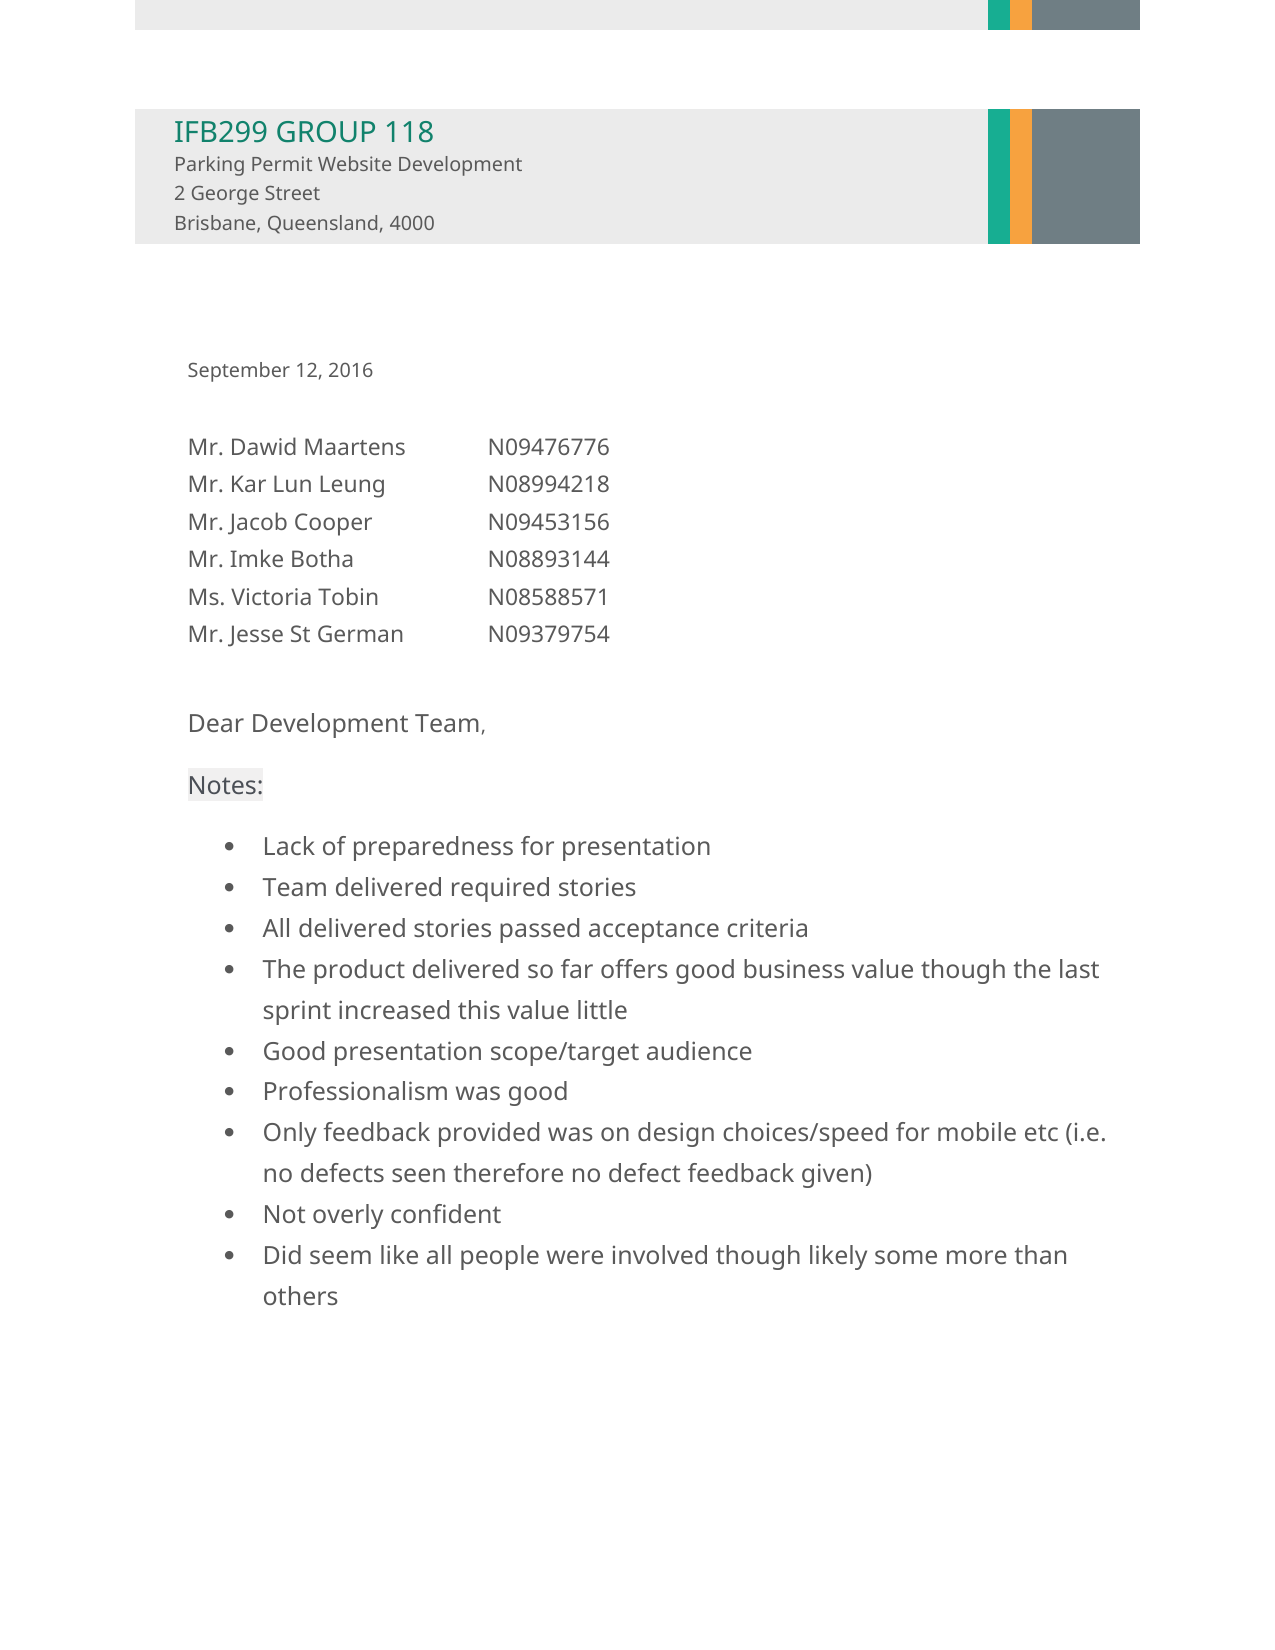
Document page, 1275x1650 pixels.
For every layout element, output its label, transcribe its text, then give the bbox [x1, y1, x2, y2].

list Did seem like all people were involved though likely some more than others [225, 1237, 1125, 1312]
text Notes: [187, 767, 1125, 801]
text Mr. Jacob Cooper N09453156 [187, 506, 1125, 537]
text Ms. Victoria Tobin N08588571 [187, 581, 1125, 612]
list Only feedback provided was on design choices/speed for mobile etc (i.e. no defects seen therefore no defect feedback given) [225, 1115, 1125, 1190]
list Good presentation scope/target audience [225, 1033, 1125, 1067]
text Mr. Dawid Maartens N09476776 [187, 431, 1125, 462]
text Mr. Jesse St German N09379754 [187, 618, 1125, 649]
list All delivered stories passed acceptance criteria [225, 911, 1125, 945]
list Lack of preparedness for presentation [225, 829, 1125, 863]
text Mr. Kar Lun Leung N08994218 [187, 468, 1125, 499]
list Team delivered required stories [225, 870, 1125, 904]
list Not overly confident [225, 1197, 1125, 1231]
text Mr. Imke Botha N08893144 [187, 543, 1125, 574]
list Professionalism was good [225, 1074, 1125, 1108]
text Dear Development Team, [187, 706, 1125, 740]
list The product delivered so far offers good business value though the last sprint increased this value little [225, 952, 1125, 1026]
